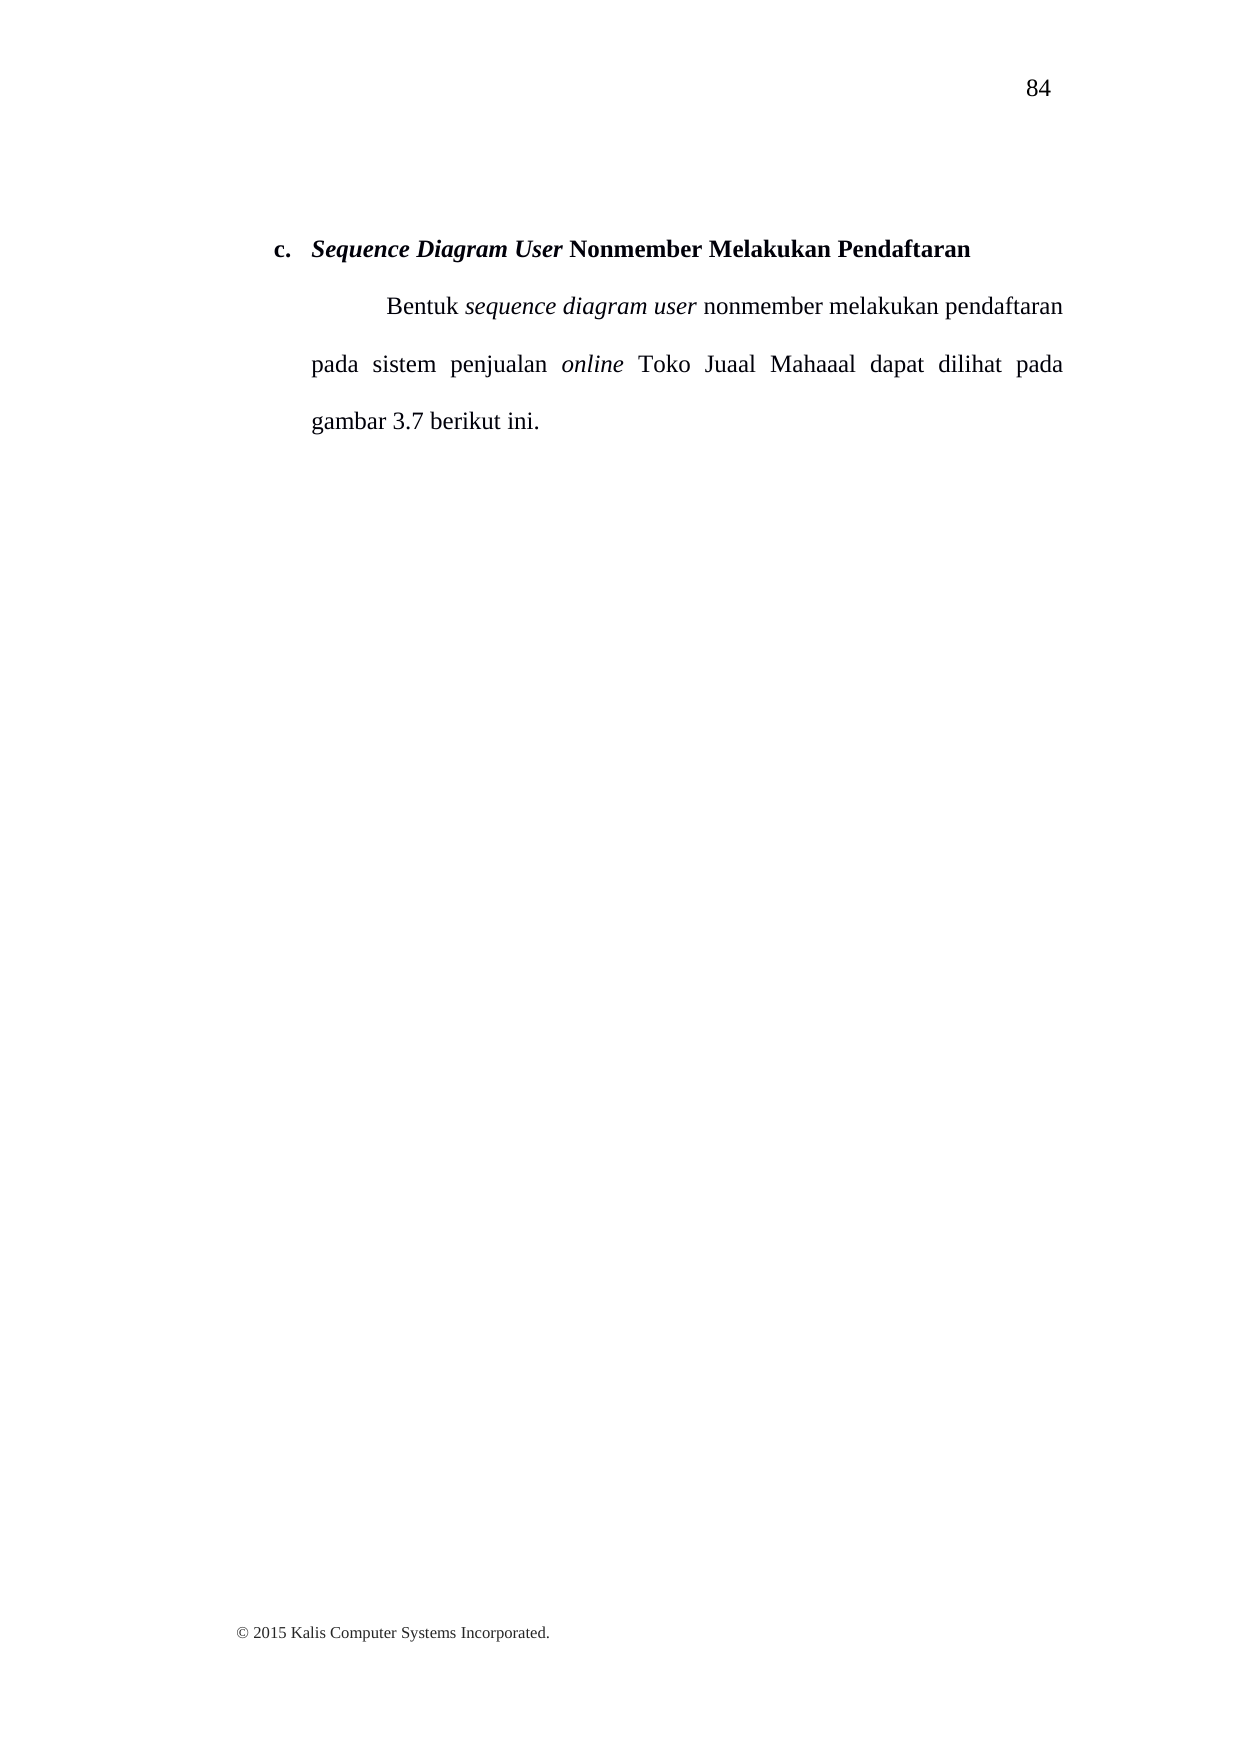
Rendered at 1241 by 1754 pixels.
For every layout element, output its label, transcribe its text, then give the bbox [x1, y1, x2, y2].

list Sequence Diagram User Nonmember Melakukan Pendaftaran [274, 234, 1094, 263]
text Bentuk sequence diagram user nonmember melakukan pendaftaran pada sistem penjualan online Toko Juaal Mahaaal dapat dilihat pada gambar 3.7 berikut ini. [311, 291, 1063, 435]
